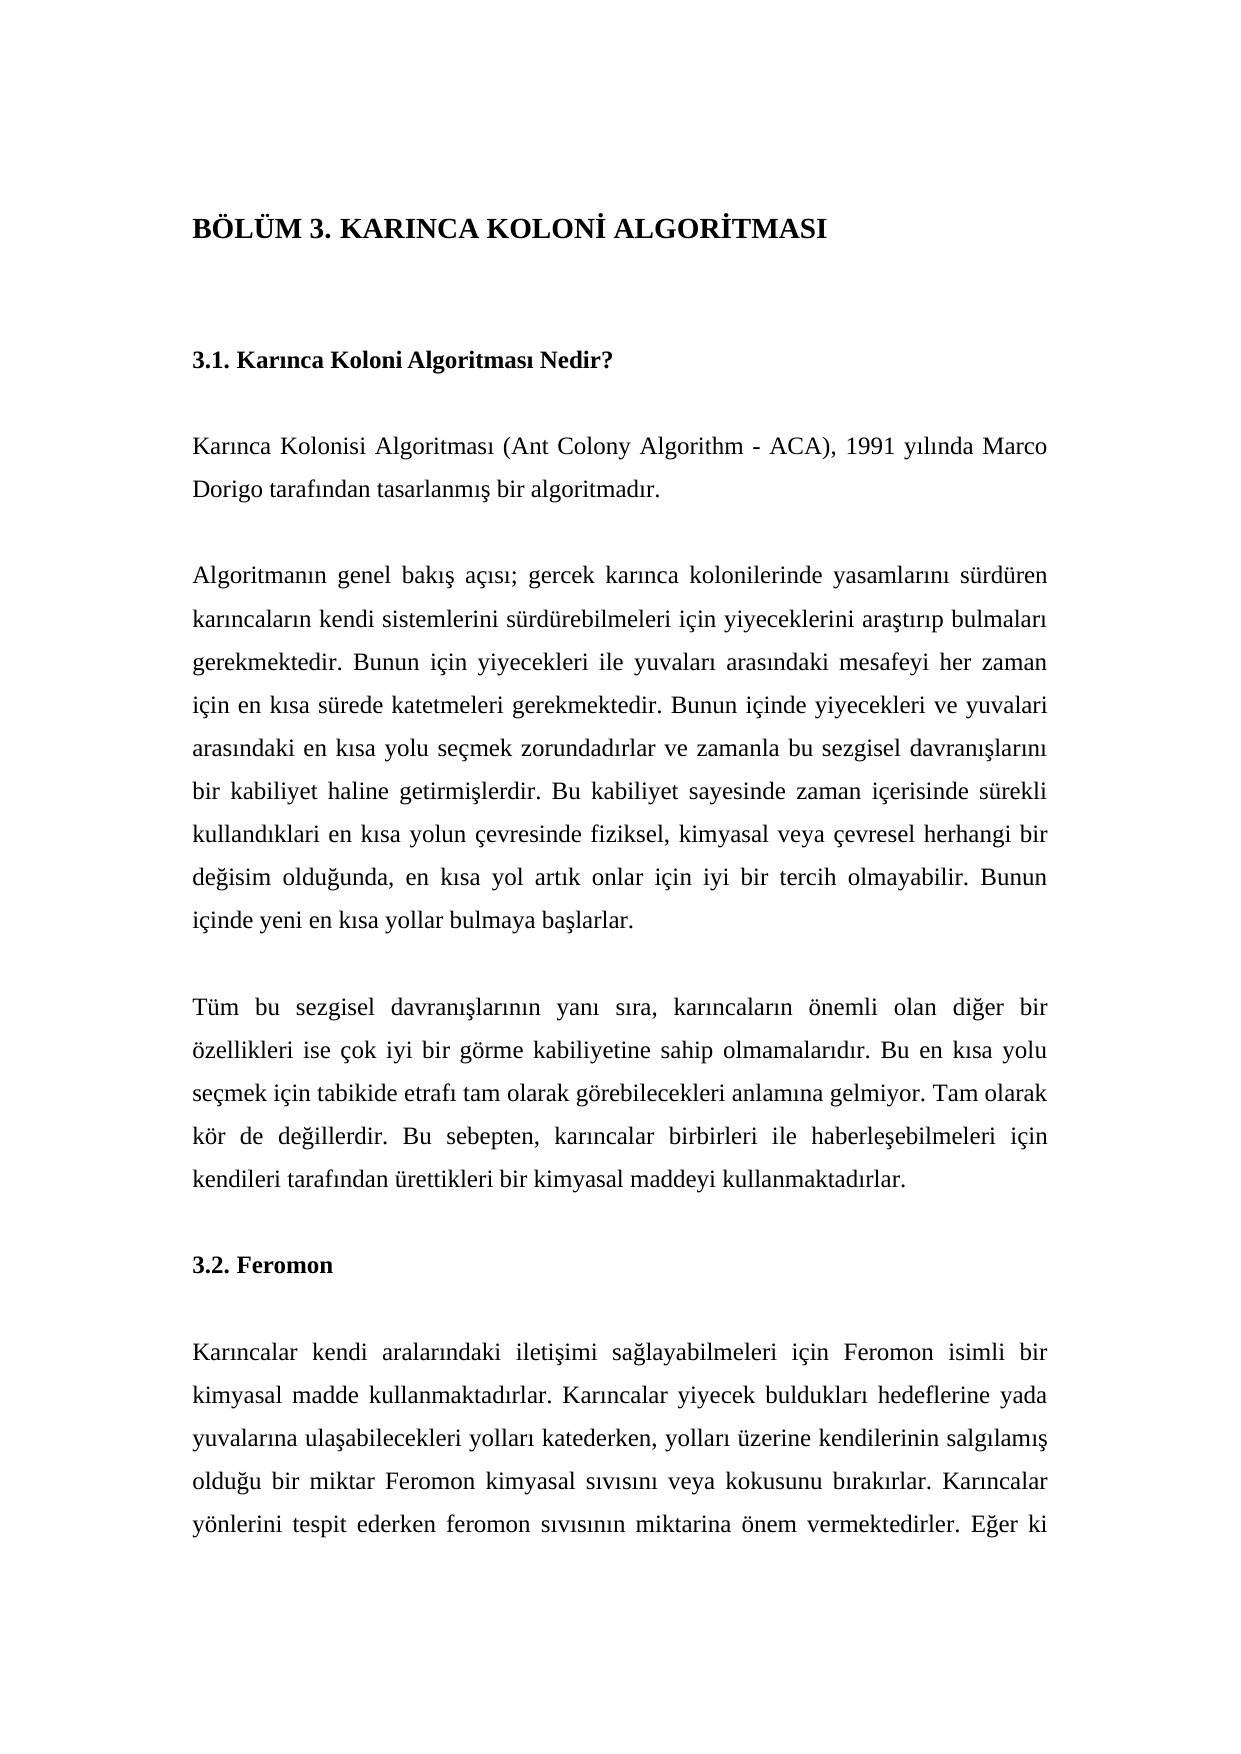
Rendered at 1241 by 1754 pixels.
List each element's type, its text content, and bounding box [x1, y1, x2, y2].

text Karınca Kolonisi Algoritması (Ant Colony Algorithm - ACA), 1991 yılında Marco Dorigo tarafından tasarlanmış bir algoritmadır. [192, 431, 1048, 503]
text Feromon [192, 1251, 1048, 1279]
text Tüm bu sezgisel davranışlarının yanı sıra, karıncaların önemli olan diğer bir özellikleri ise çok iyi bir görme kabiliyetine sahip olmamalarıdır. Bu en kısa yolu seçmek için tabikide etrafı tam olarak görebilecekleri anlamına gelmiyor. Tam olarak kör de değillerdir. Bu sebepten, karıncalar birbirleri ile haberleşebilmeleri için kendileri tarafından ürettikleri bir kimyasal maddeyi kullanmaktadırlar. [192, 992, 1048, 1193]
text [192, 1337, 1048, 1538]
subtitle KARINCA KOLONİ ALGORİTMASI [192, 211, 1048, 244]
text Karınca Koloni Algoritması Nedir? [192, 345, 1048, 374]
text Algoritmanın genel bakış açısı; gercek karınca kolonilerinde yasamlarını sürdüren karıncaların kendi sistemlerini sürdürebilmeleri için yiyeceklerini araştırıp bulmaları gerekmektedir. Bunun için yiyecekleri ile yuvaları arasındaki mesafeyi her zaman için en kısa sürede katetmeleri gerekmektedir. Bunun içinde yiyecekleri ve yuvalari arasındaki en kısa yolu seçmek zorundadırlar ve zamanla bu sezgisel davranışlarını bir kabiliyet haline getirmişlerdir. Bu kabiliyet sayesinde zaman içerisinde sürekli kullandıklari en kısa yolun çevresinde fiziksel, kimyasal veya çevresel herhangi bir değisim olduğunda, en kısa yol artık onlar için iyi bir tercih olmayabilir. Bunun içinde yeni en kısa yollar bulmaya başlarlar. [192, 561, 1048, 934]
